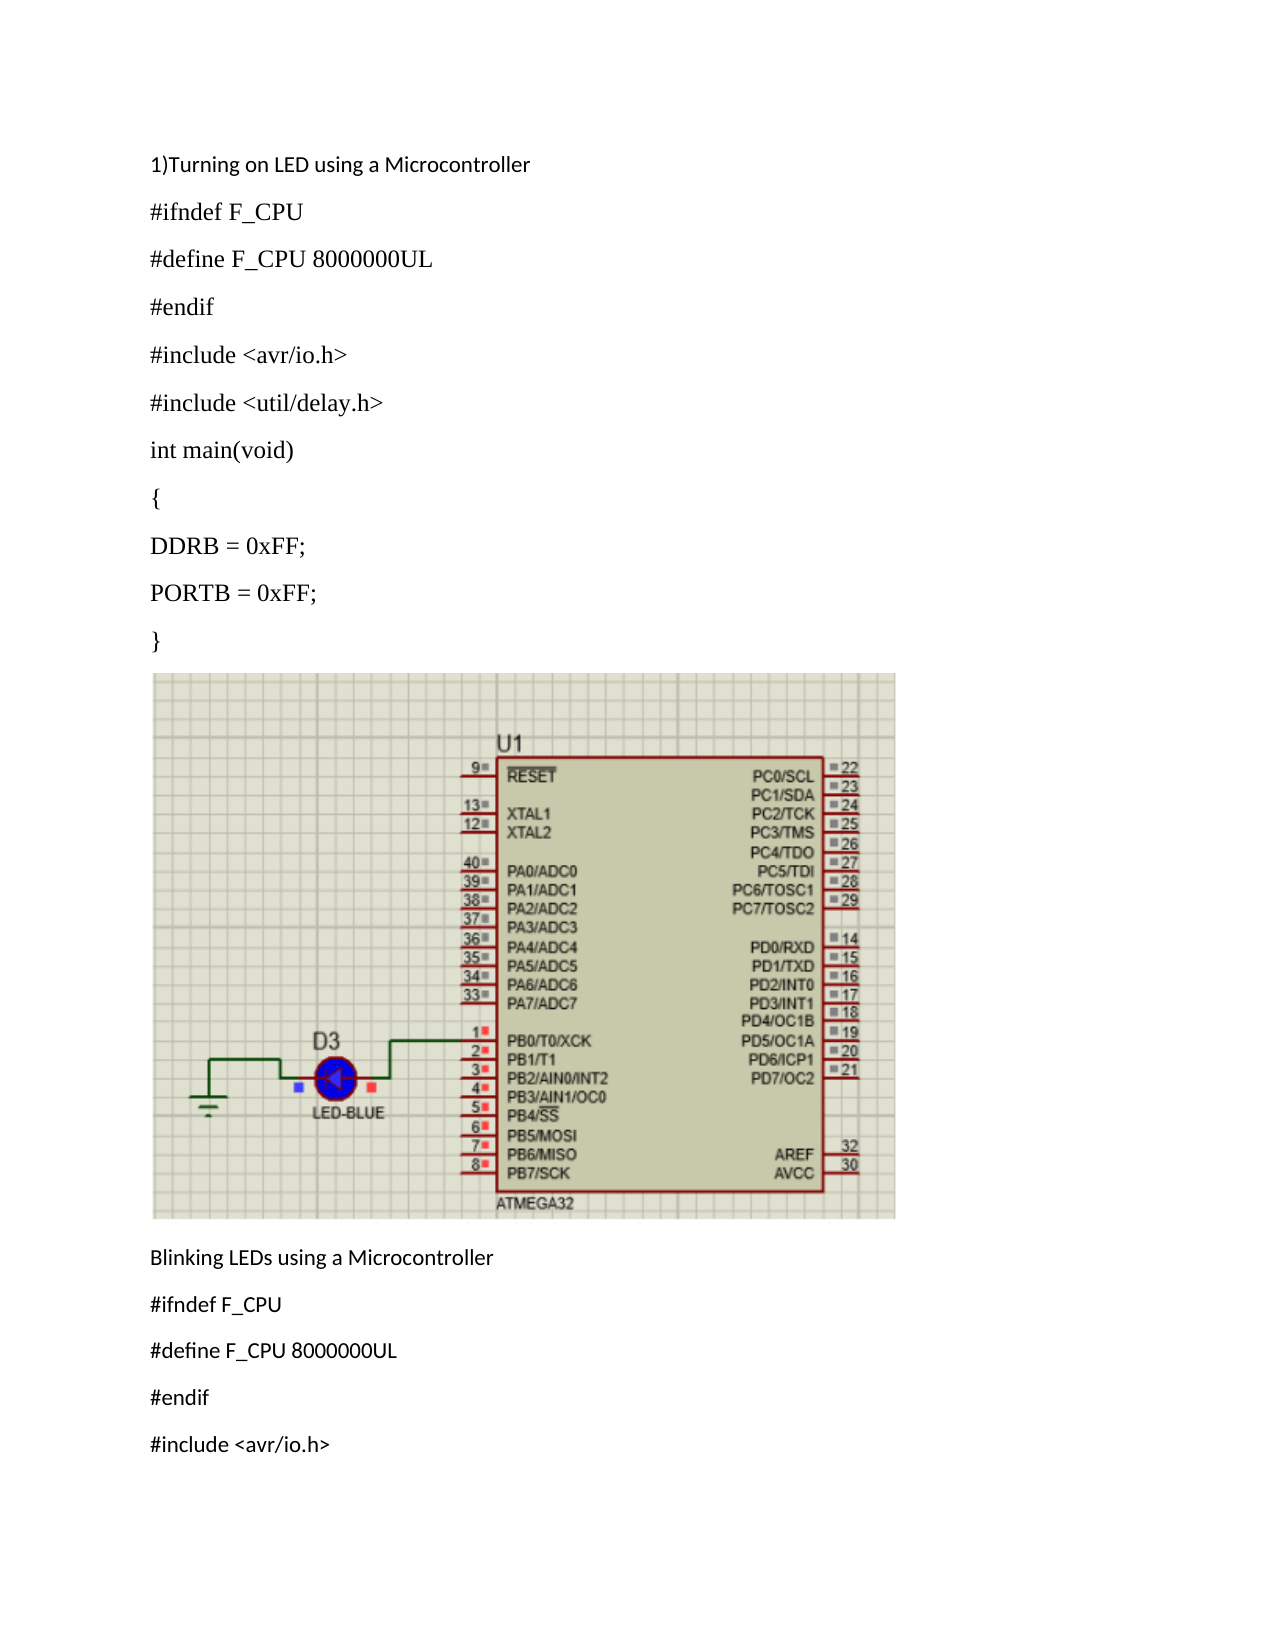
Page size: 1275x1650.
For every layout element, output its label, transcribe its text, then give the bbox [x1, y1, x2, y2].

text #include <avr/io.h> [150, 340, 1125, 369]
text 1)Turning on LED using a Microcontroller [150, 150, 1125, 178]
text Blinking LEDs using a Microcontroller [150, 1243, 1125, 1271]
text int main(void) [150, 435, 1125, 464]
text #ifndef F_CPU [150, 197, 1125, 226]
text #include <util/delay.h> [150, 388, 1125, 416]
text #define F_CPU 8000000UL [150, 1337, 1125, 1365]
text PORTB = 0xFF; [150, 578, 1125, 607]
text { [150, 483, 1125, 512]
text #include <avr/io.h> [150, 1430, 1125, 1458]
text #ifndef F_CPU [150, 1290, 1125, 1318]
text } [150, 626, 1125, 655]
text #endif [150, 292, 1125, 321]
text #endif [150, 1383, 1125, 1412]
picture [150, 673, 896, 1224]
text DDRB = 0xFF; [150, 531, 1125, 559]
text #define F_CPU 8000000UL [150, 244, 1125, 273]
